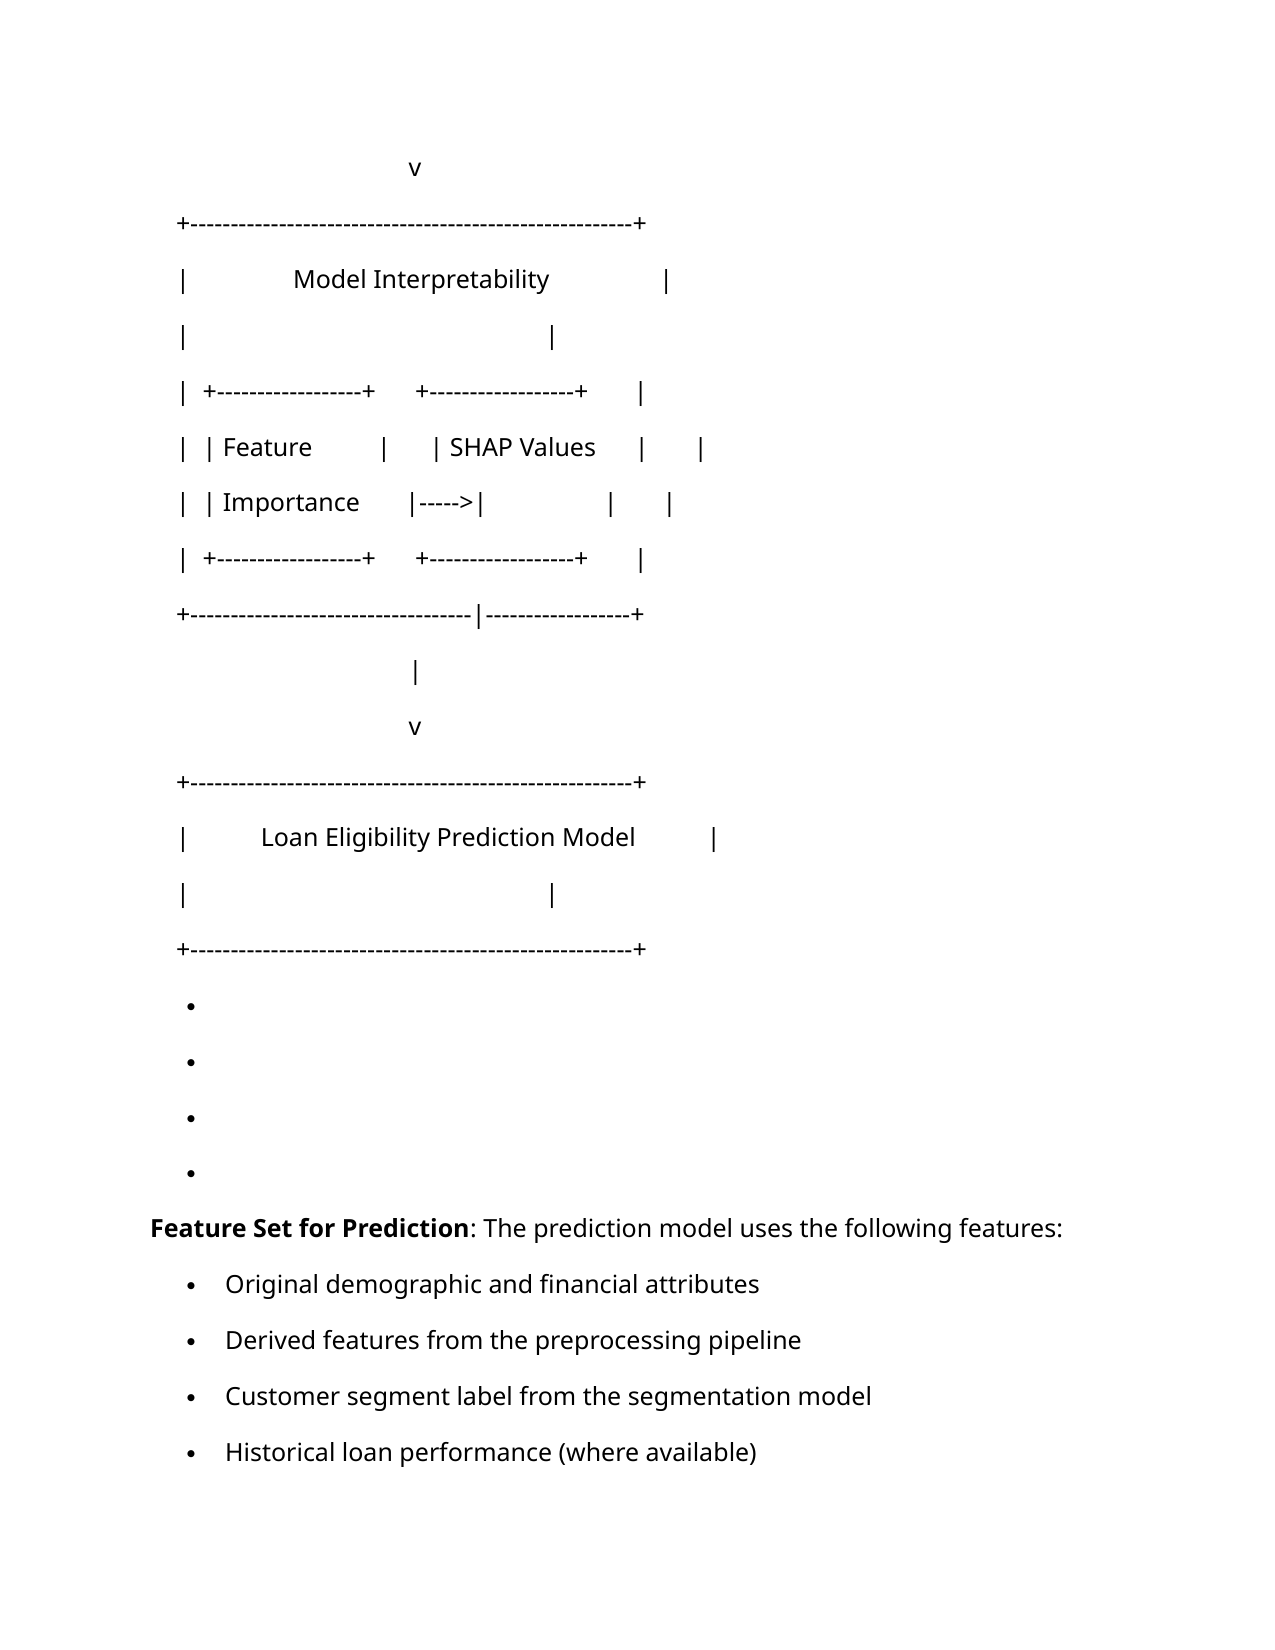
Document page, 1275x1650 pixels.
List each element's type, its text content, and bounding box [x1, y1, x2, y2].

text Feature Set for Prediction: The prediction model uses the following features: [150, 1211, 1125, 1245]
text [150, 373, 1125, 407]
text +-------------------------------------------------------+ [150, 932, 1125, 966]
text +-----------------------------------|------------------+ [150, 597, 1125, 631]
text | Loan Eligibility Prediction Model | [150, 820, 1125, 854]
text | | Importance |----->| | | [150, 485, 1125, 519]
text | | [150, 317, 1125, 352]
list Derived features from the preprocessing pipeline [187, 1322, 1125, 1357]
text v [150, 708, 1125, 742]
list Historical loan performance (where available) [187, 1434, 1125, 1468]
text +-------------------------------------------------------+ [150, 206, 1125, 240]
text +-------------------------------------------------------+ [150, 764, 1125, 798]
list Customer segment label from the segmentation model [187, 1378, 1125, 1412]
text | | Feature | | SHAP Values | | [150, 429, 1125, 463]
text | | [150, 876, 1125, 910]
text | +------------------+ +------------------+ | [150, 541, 1125, 575]
text v [150, 150, 1125, 184]
list Original demographic and financial attributes [187, 1267, 1125, 1301]
text | Model Interpretability | [150, 262, 1125, 296]
text | [150, 652, 1125, 687]
